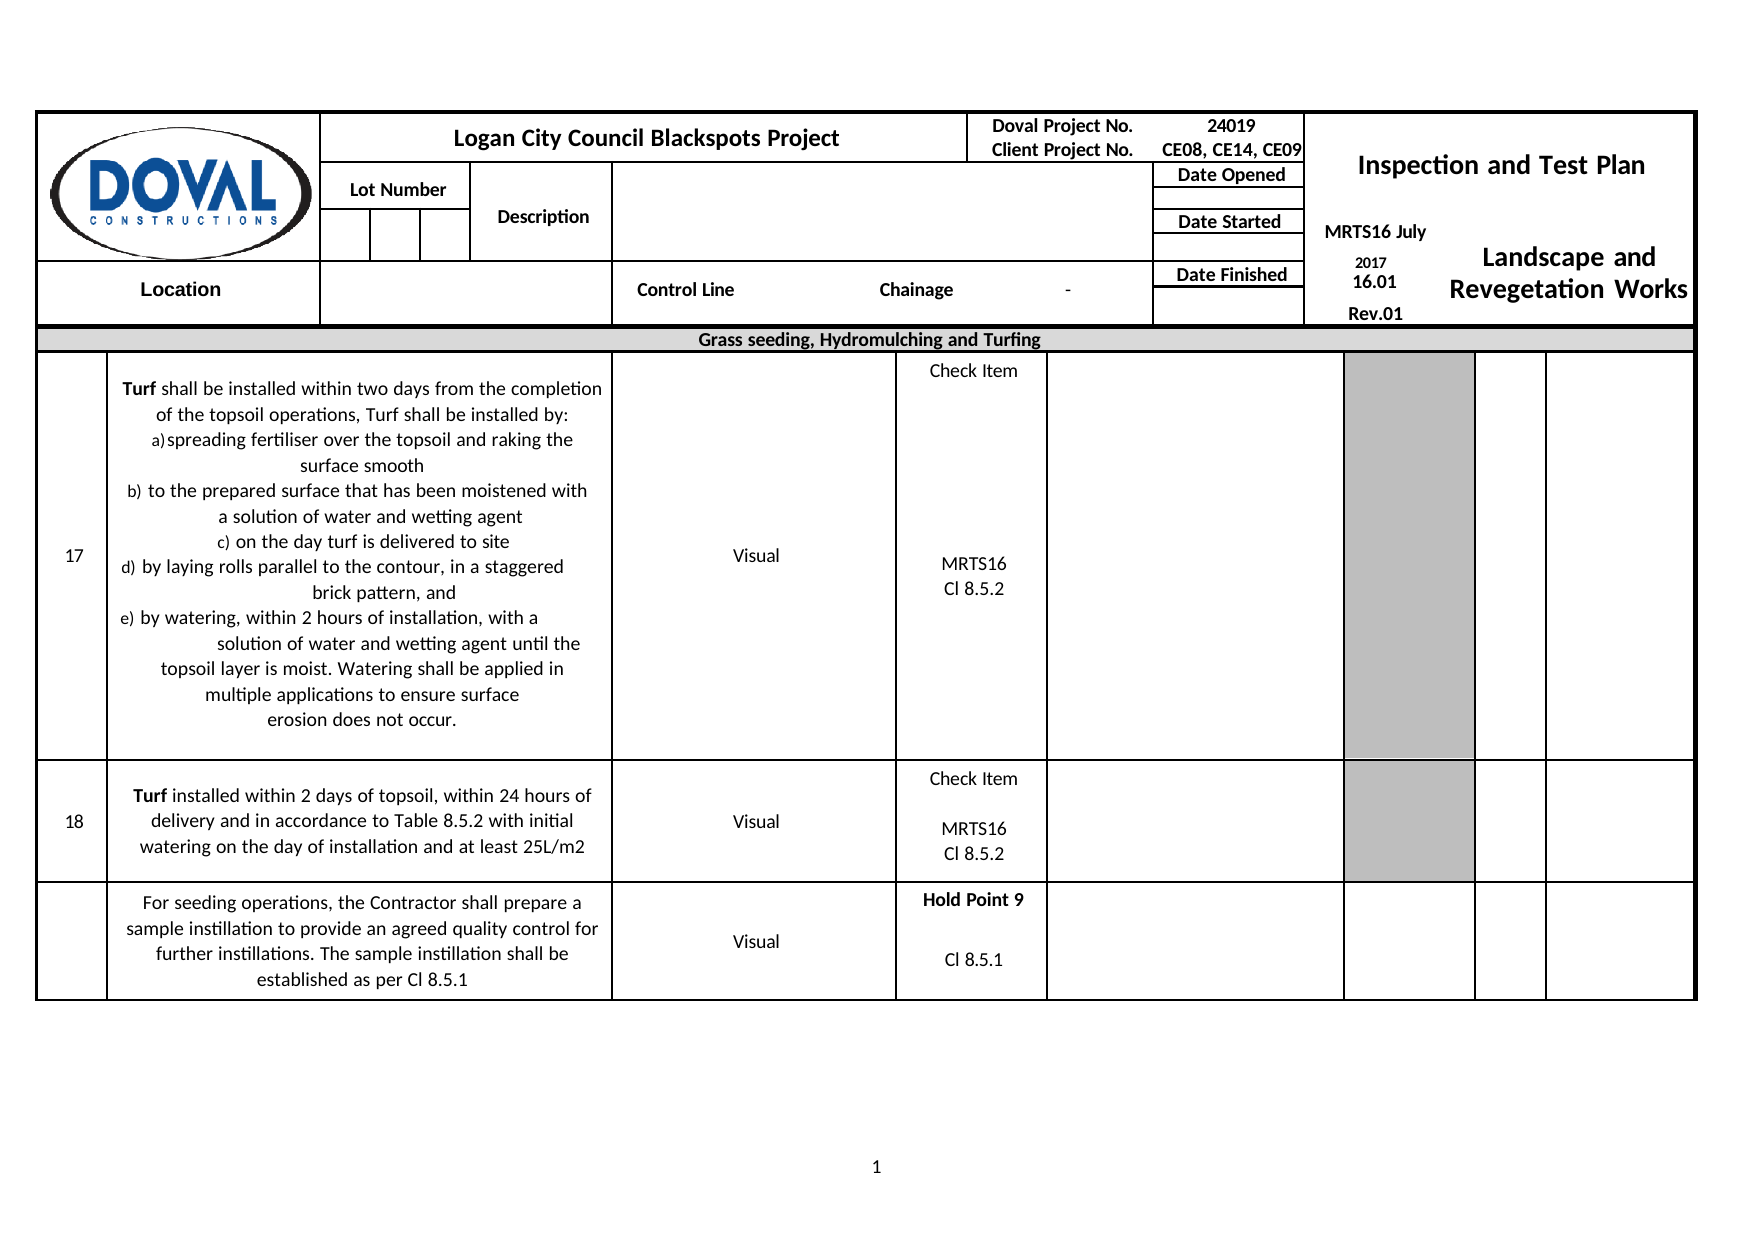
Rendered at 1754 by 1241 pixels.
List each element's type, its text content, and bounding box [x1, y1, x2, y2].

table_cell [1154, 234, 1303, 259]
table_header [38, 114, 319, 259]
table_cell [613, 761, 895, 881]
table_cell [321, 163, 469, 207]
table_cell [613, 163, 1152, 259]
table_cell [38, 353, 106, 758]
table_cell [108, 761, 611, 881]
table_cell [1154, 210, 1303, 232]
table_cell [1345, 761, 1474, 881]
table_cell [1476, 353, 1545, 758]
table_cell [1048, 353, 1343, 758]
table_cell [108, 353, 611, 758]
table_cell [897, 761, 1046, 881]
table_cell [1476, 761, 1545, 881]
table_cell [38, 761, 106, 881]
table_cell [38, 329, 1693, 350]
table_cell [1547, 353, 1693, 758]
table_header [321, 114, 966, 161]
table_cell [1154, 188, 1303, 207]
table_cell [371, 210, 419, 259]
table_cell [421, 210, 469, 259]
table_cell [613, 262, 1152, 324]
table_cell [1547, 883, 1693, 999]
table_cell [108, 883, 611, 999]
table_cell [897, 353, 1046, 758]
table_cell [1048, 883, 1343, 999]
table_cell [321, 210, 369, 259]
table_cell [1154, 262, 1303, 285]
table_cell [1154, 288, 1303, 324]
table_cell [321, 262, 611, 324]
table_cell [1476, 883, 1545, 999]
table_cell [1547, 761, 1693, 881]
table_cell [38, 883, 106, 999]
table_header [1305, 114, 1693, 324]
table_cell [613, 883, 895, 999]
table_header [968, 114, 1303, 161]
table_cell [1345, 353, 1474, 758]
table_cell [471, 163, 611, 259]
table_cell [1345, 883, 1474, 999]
picture [50, 127, 312, 260]
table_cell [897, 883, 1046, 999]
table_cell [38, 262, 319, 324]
text 1 [24, 1154, 1729, 1178]
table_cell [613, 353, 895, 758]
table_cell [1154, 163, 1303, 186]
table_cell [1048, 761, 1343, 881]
